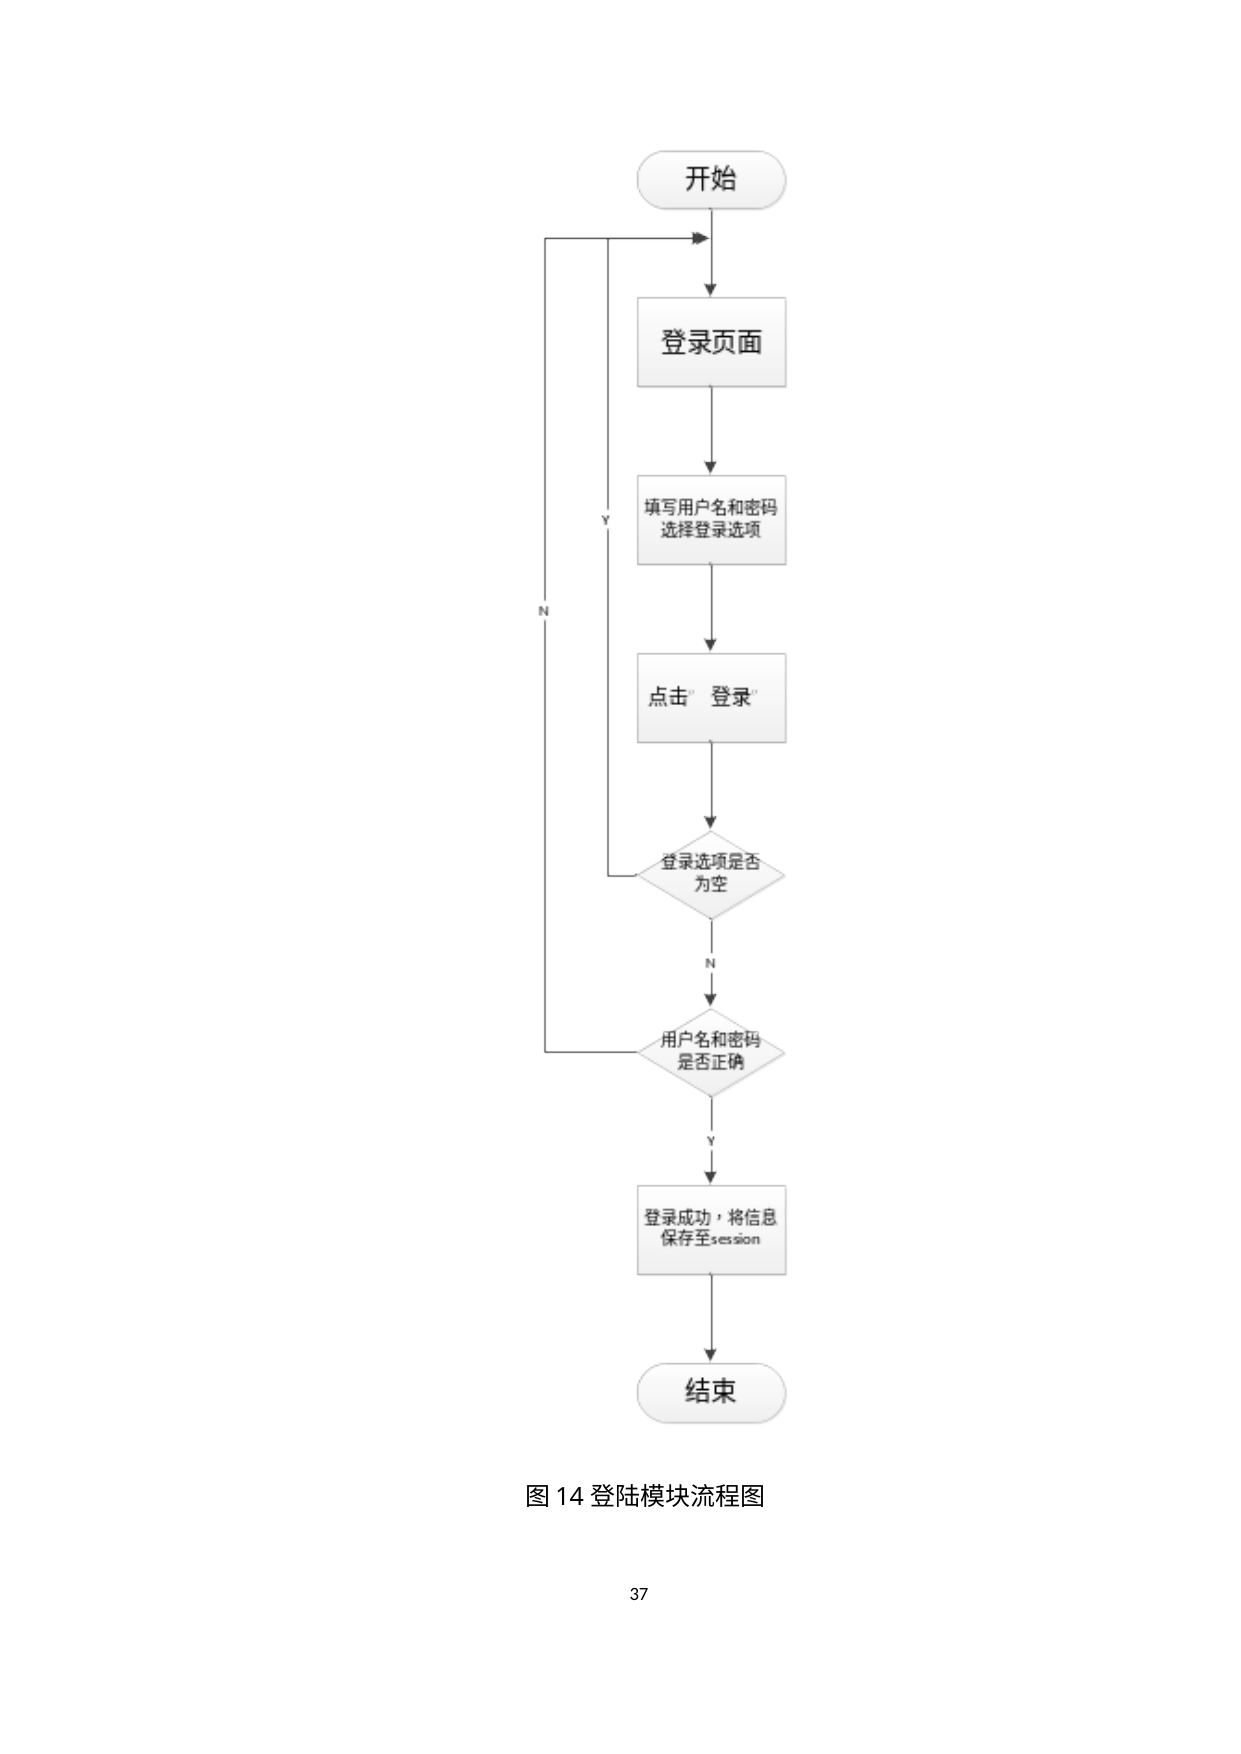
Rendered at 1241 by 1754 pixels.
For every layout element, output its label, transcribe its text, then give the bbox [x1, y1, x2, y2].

text 图14 登陆模块流程图 [142, 1462, 1098, 1527]
